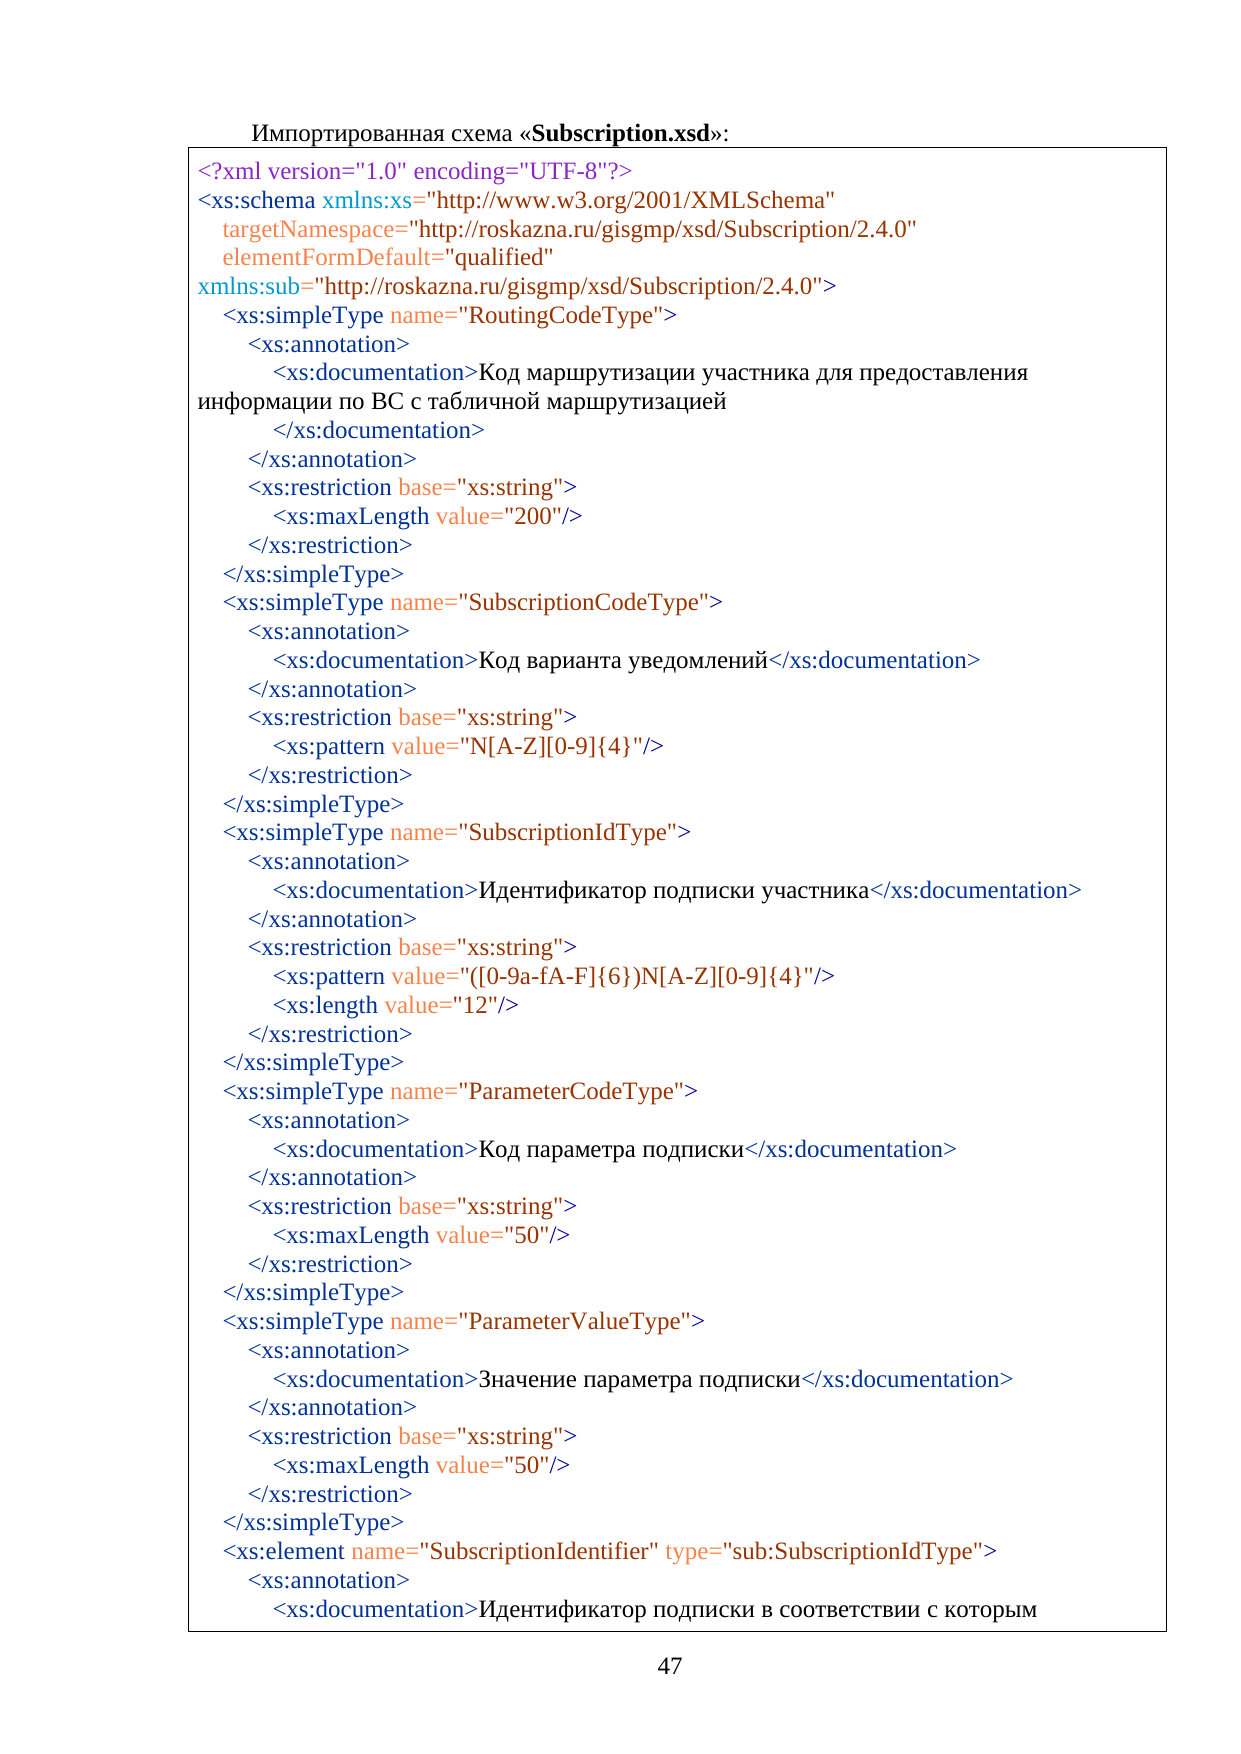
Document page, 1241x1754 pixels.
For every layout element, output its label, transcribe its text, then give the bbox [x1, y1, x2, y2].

text Импортированная схема «Subscription.xsd»: [177, 118, 1162, 147]
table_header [189, 148, 1166, 1631]
